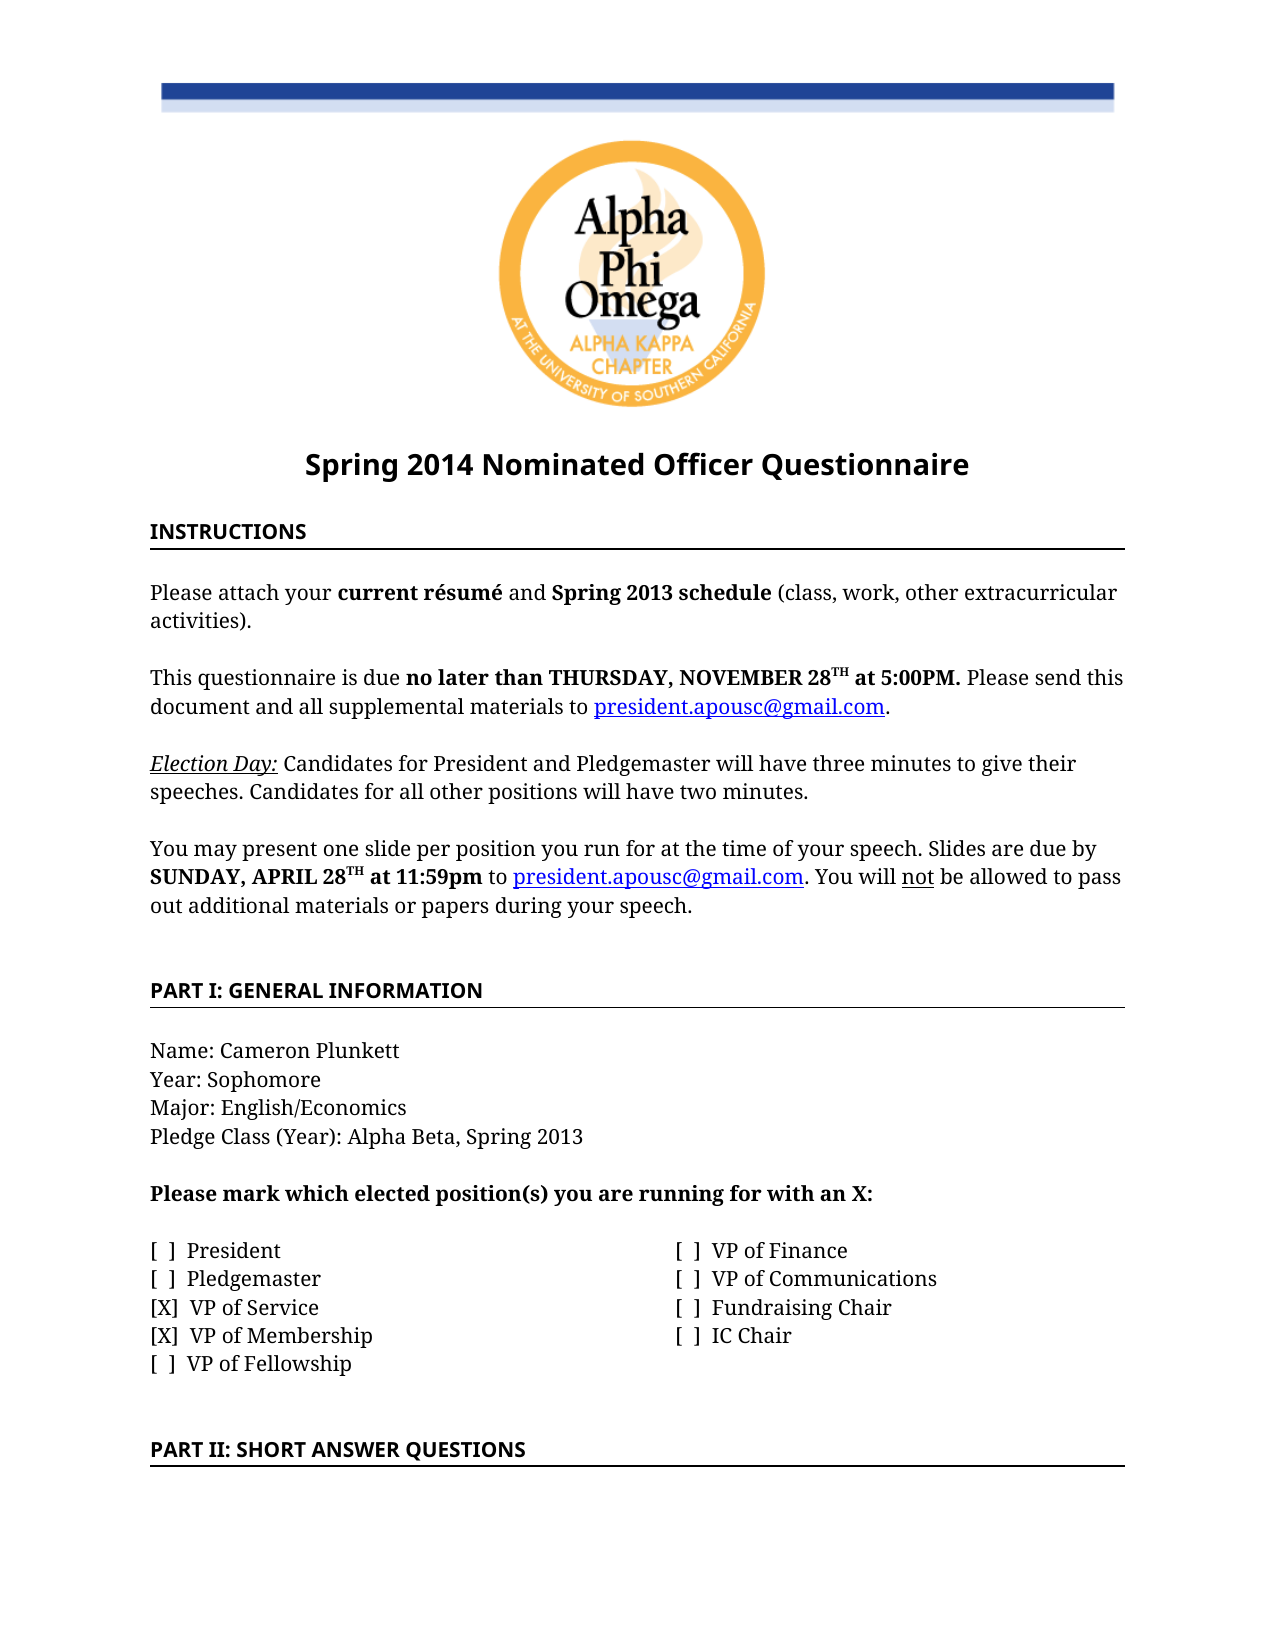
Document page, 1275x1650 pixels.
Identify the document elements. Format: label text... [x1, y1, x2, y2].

text [ ] VP of Communications [675, 1264, 1125, 1293]
text [ ] VP of Finance [675, 1236, 1125, 1264]
text PART II: SHORT ANSWER QUESTIONS [150, 1435, 1125, 1465]
text [ ] Pledgemaster [150, 1264, 600, 1293]
text [ ] VP of Fellowship [150, 1349, 600, 1378]
text [ ] IC Chair [675, 1321, 1125, 1349]
text Pledge Class (Year): Alpha Beta, Spring 2013 [150, 1122, 1125, 1150]
text Year: Sophomore [150, 1065, 1125, 1093]
text Name: Cameron Plunkett [150, 1037, 1125, 1065]
text [ ] President [150, 1236, 600, 1264]
text PART I: GENERAL INFORMATION [150, 976, 1125, 1007]
picture [150, 75, 1125, 415]
text [ ] Fundraising Chair [675, 1293, 1125, 1321]
text [X] VP of Membership [150, 1321, 600, 1349]
text Please mark which elected position(s) you are running for with an X: [150, 1179, 1125, 1207]
text Major: English/Economics [150, 1093, 1125, 1122]
text [X] VP of Service [150, 1293, 600, 1321]
